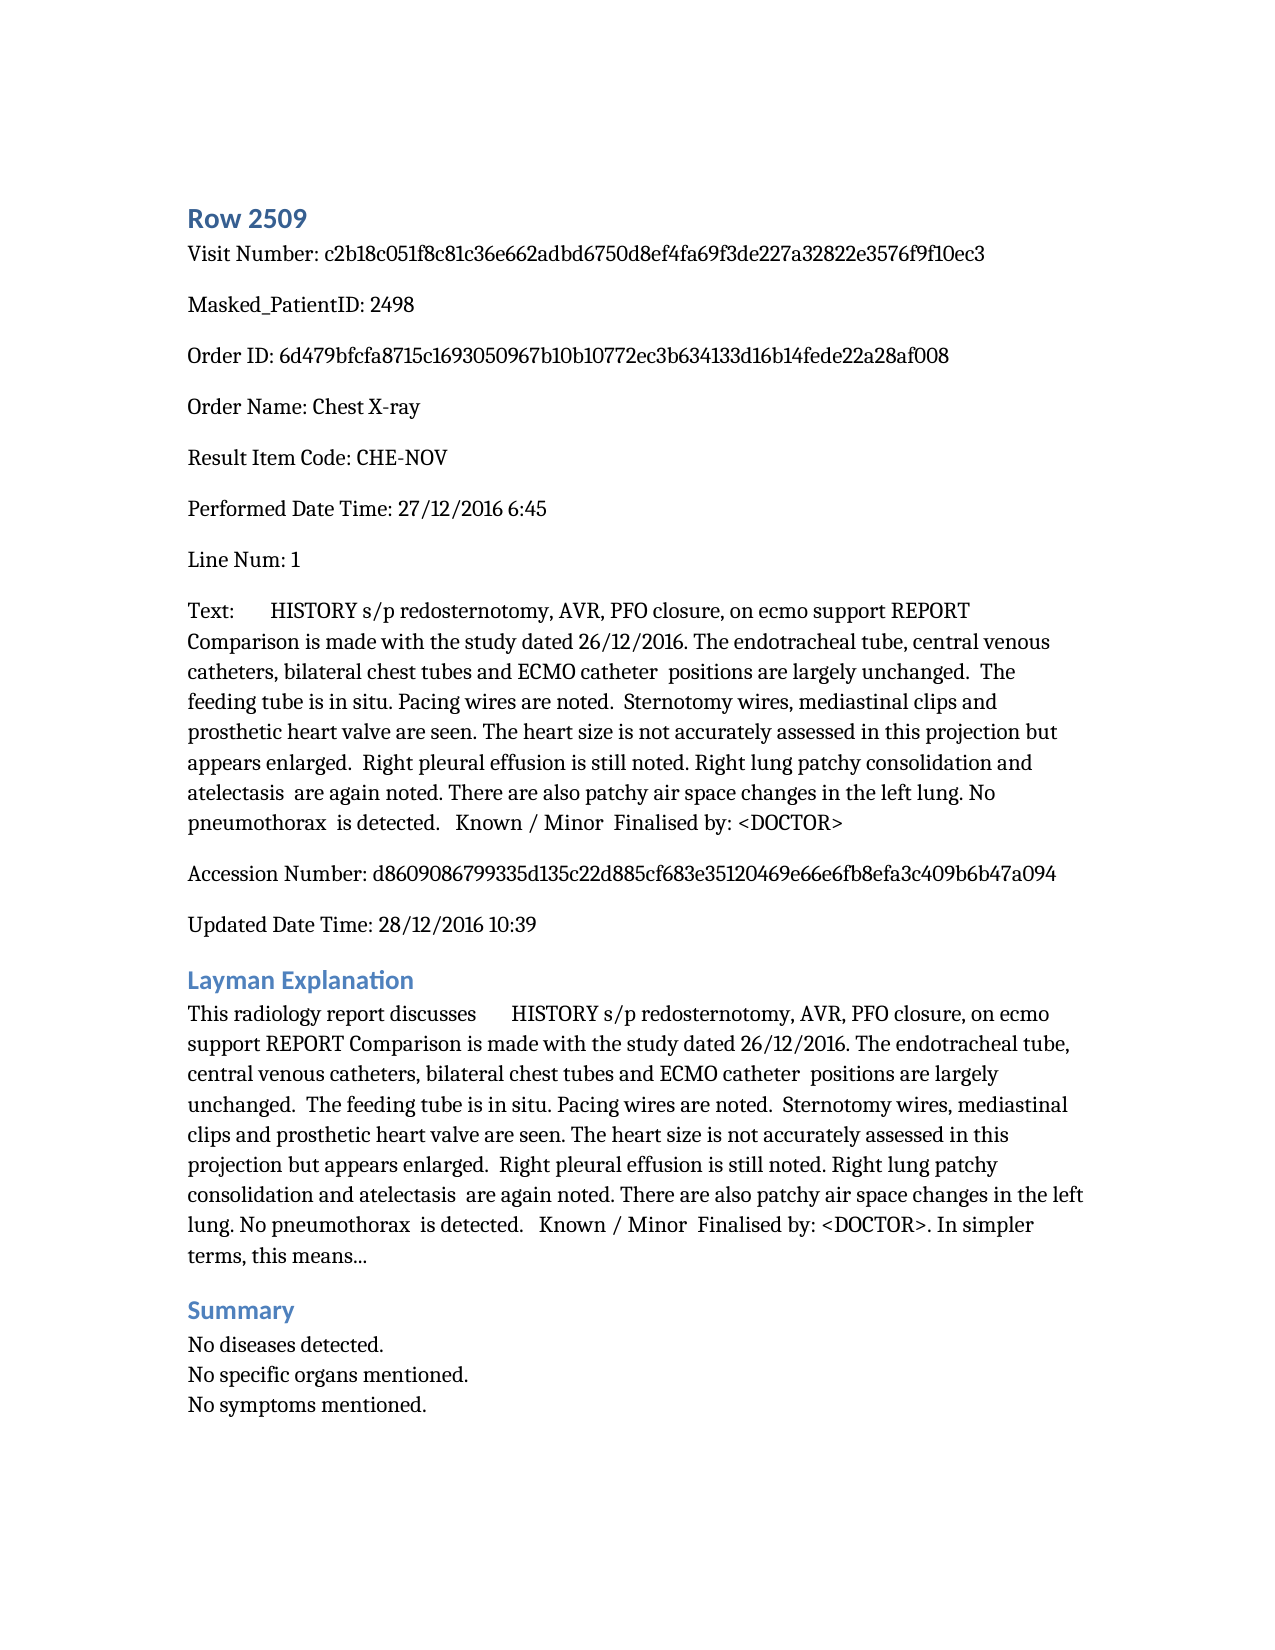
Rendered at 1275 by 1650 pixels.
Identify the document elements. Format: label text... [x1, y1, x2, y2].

text This radiology report discusses HISTORY s/p redosternotomy, AVR, PFO closure, on ecmo support REPORT Comparison is made with the study dated 26/12/2016. The endotracheal tube, central venous catheters, bilateral chest tubes and ECMO catheter positions are largely unchanged. The feeding tube is in situ. Pacing wires are noted. Sternotomy wires, mediastinal clips and prosthetic heart valve are seen. The heart size is not accurately assessed in this projection but appears enlarged. Right pleural effusion is still noted. Right lung patchy consolidation and atelectasis are again noted. There are also patchy air space changes in the left lung. No pneumothorax is detected. Known / Minor Finalised by: <DOCTOR>. In simpler terms, this means... [187, 1001, 1087, 1269]
subtitle Row 2509 [187, 200, 1087, 236]
text Accession Number: d8609086799335d135c22d885cf683e35120469e66e6fb8efa3c409b6b47a094 [187, 861, 1087, 887]
text Performed Date Time: 27/12/2016 6:45 [187, 496, 1087, 522]
text Order ID: 6d479bfcfa8715c1693050967b10b10772ec3b634133d16b14fede22a28af008 [187, 343, 1087, 369]
text Text: HISTORY s/p redosternotomy, AVR, PFO closure, on ecmo support REPORT Comparison is made with the study dated 26/12/2016. The endotracheal tube, central venous catheters, bilateral chest tubes and ECMO catheter positions are largely unchanged. The feeding tube is in situ. Pacing wires are noted. Sternotomy wires, mediastinal clips and prosthetic heart valve are seen. The heart size is not accurately assessed in this projection but appears enlarged. Right pleural effusion is still noted. Right lung patchy consolidation and atelectasis are again noted. There are also patchy air space changes in the left lung. No pneumothorax is detected. Known / Minor Finalised by: <DOCTOR> [187, 598, 1087, 836]
text Result Item Code: CHE-NOV [187, 445, 1087, 471]
text Updated Date Time: 28/12/2016 10:39 [187, 912, 1087, 938]
text Order Name: Chest X-ray [187, 394, 1087, 420]
text No diseases detected. No specific organs mentioned. No symptoms mentioned. [187, 1331, 1087, 1418]
subtitle Layman Explanation [187, 963, 1087, 996]
subtitle Summary [187, 1293, 1087, 1326]
text Visit Number: c2b18c051f8c81c36e662adbd6750d8ef4fa69f3de227a32822e3576f9f10ec3 [187, 241, 1087, 267]
text Masked_PatientID: 2498 [187, 292, 1087, 318]
text Line Num: 1 [187, 547, 1087, 573]
